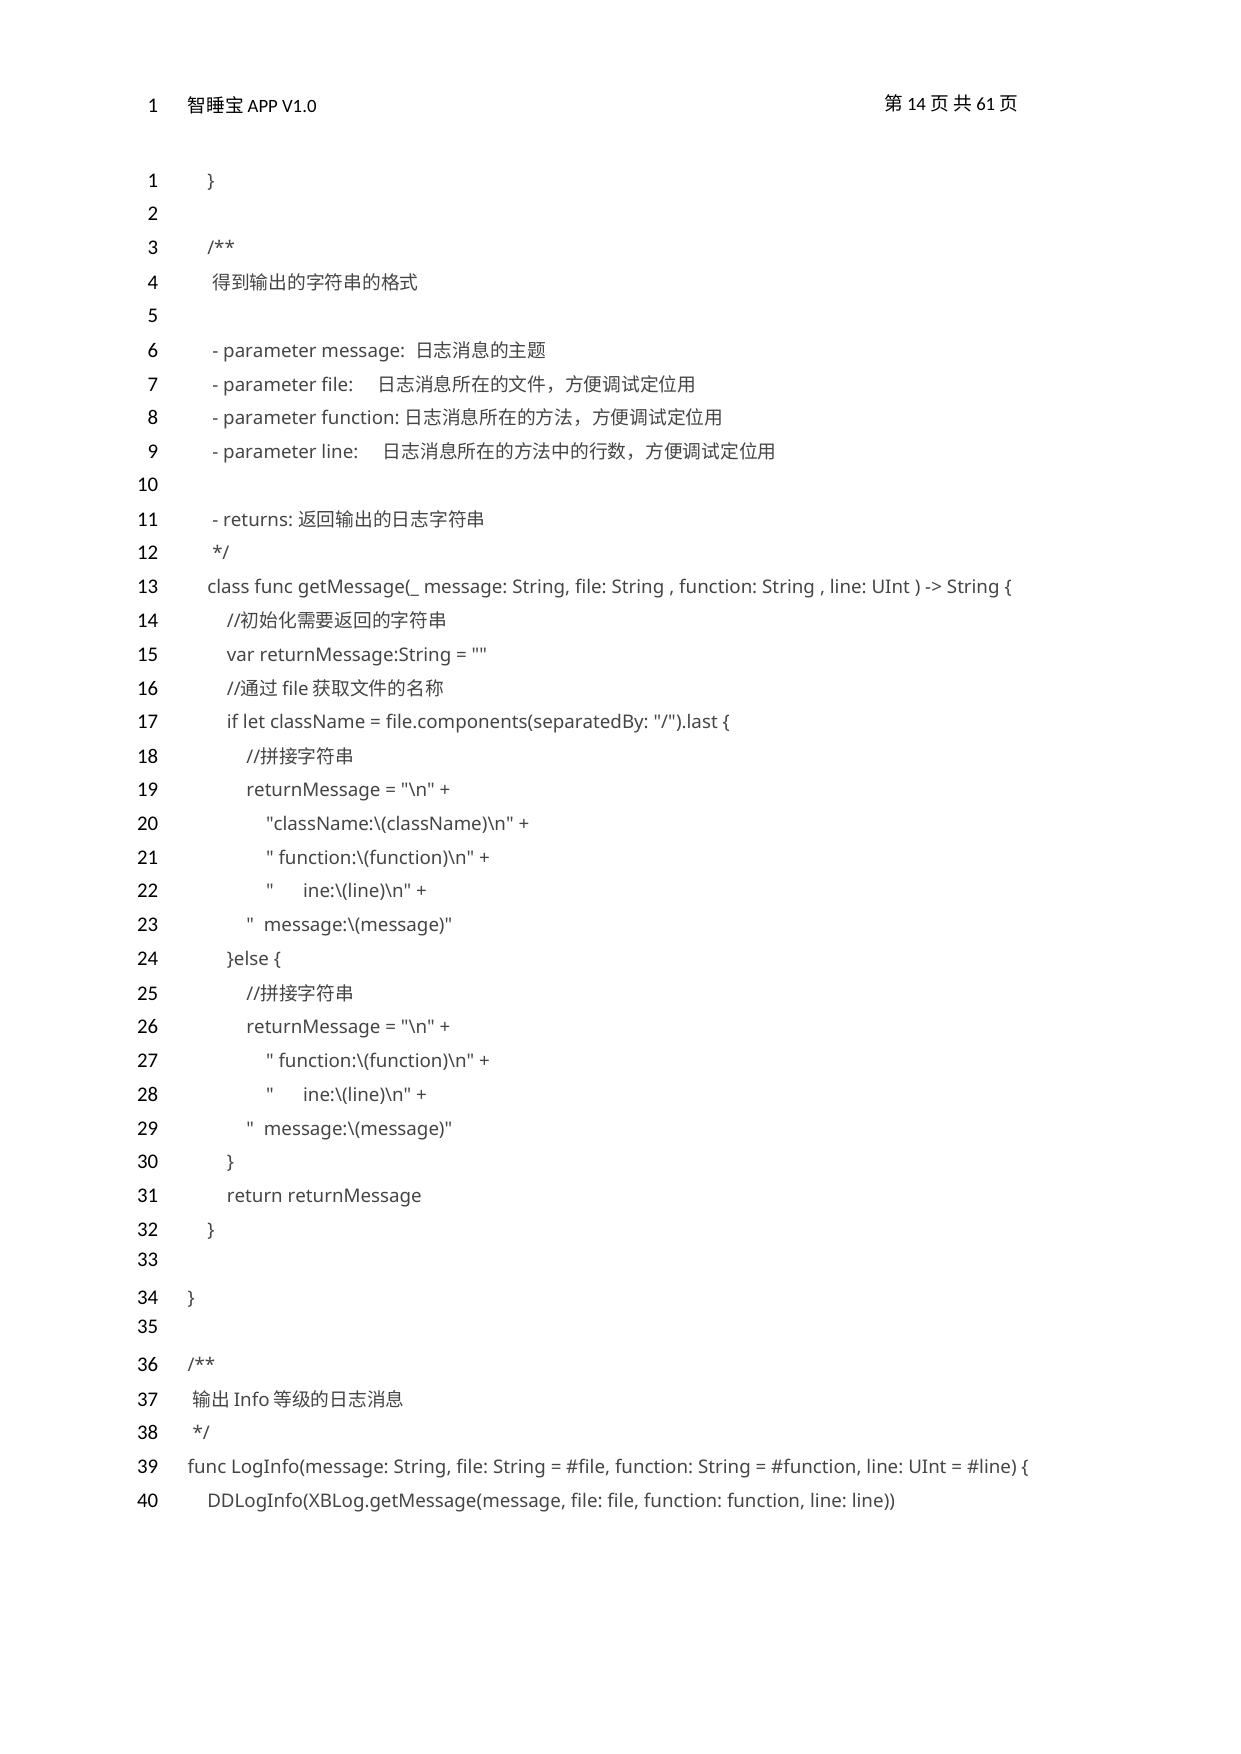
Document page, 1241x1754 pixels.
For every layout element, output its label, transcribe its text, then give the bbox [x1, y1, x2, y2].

text " function:\(function)\n" + [187, 1043, 1053, 1077]
text returnMessage = "\n" + [187, 1009, 1053, 1043]
text //通过file获取文件的名称 [187, 671, 1053, 704]
text //拼接字符串 [187, 738, 1053, 772]
text var returnMessage:String = "" [187, 637, 1053, 671]
text //初始化需要返回的字符串 [187, 603, 1053, 637]
text } [187, 1280, 1053, 1314]
text //拼接字符串 [187, 975, 1053, 1009]
text /** [187, 1348, 1053, 1381]
text " ine:\(line)\n" + [187, 874, 1053, 907]
text DDLogInfo(XBLog.getMessage(message, file: file, function: function, line: line)) [187, 1483, 1053, 1517]
text }else { [187, 941, 1053, 975]
text " message:\(message)" [187, 907, 1053, 941]
text - parameter message: 日志消息的主题 [187, 332, 1053, 366]
text /** [187, 230, 1053, 264]
text 输出Info等级的日志消息 [187, 1381, 1053, 1415]
text 得到输出的字符串的格式 [187, 264, 1053, 298]
text } [187, 1144, 1053, 1178]
text returnMessage = "\n" + [187, 772, 1053, 806]
text " message:\(message)" [187, 1111, 1053, 1144]
text } [187, 163, 1053, 197]
text */ [187, 1415, 1053, 1449]
text func LogInfo(message: String, file: String = #file, function: String = #function, line: UInt = #line) { [187, 1449, 1053, 1483]
text " ine:\(line)\n" + [187, 1077, 1053, 1111]
text */ [187, 535, 1053, 569]
text - parameter function: 日志消息所在的方法，方便调试定位用 [187, 400, 1053, 433]
text - parameter file: 日志消息所在的文件，方便调试定位用 [187, 366, 1053, 400]
text if let className = file.components(separatedBy: "/").last { [187, 704, 1053, 738]
text return returnMessage [187, 1178, 1053, 1212]
text - parameter line: 日志消息所在的方法中的行数，方便调试定位用 [187, 433, 1053, 467]
text "className:\(className)\n" + [187, 806, 1053, 840]
text - returns: 返回输出的日志字符串 [187, 501, 1053, 535]
text " function:\(function)\n" + [187, 840, 1053, 874]
text } [187, 1212, 1053, 1246]
text class func getMessage(_ message: String, file: String , function: String , line: UInt ) -> String { [187, 569, 1053, 603]
